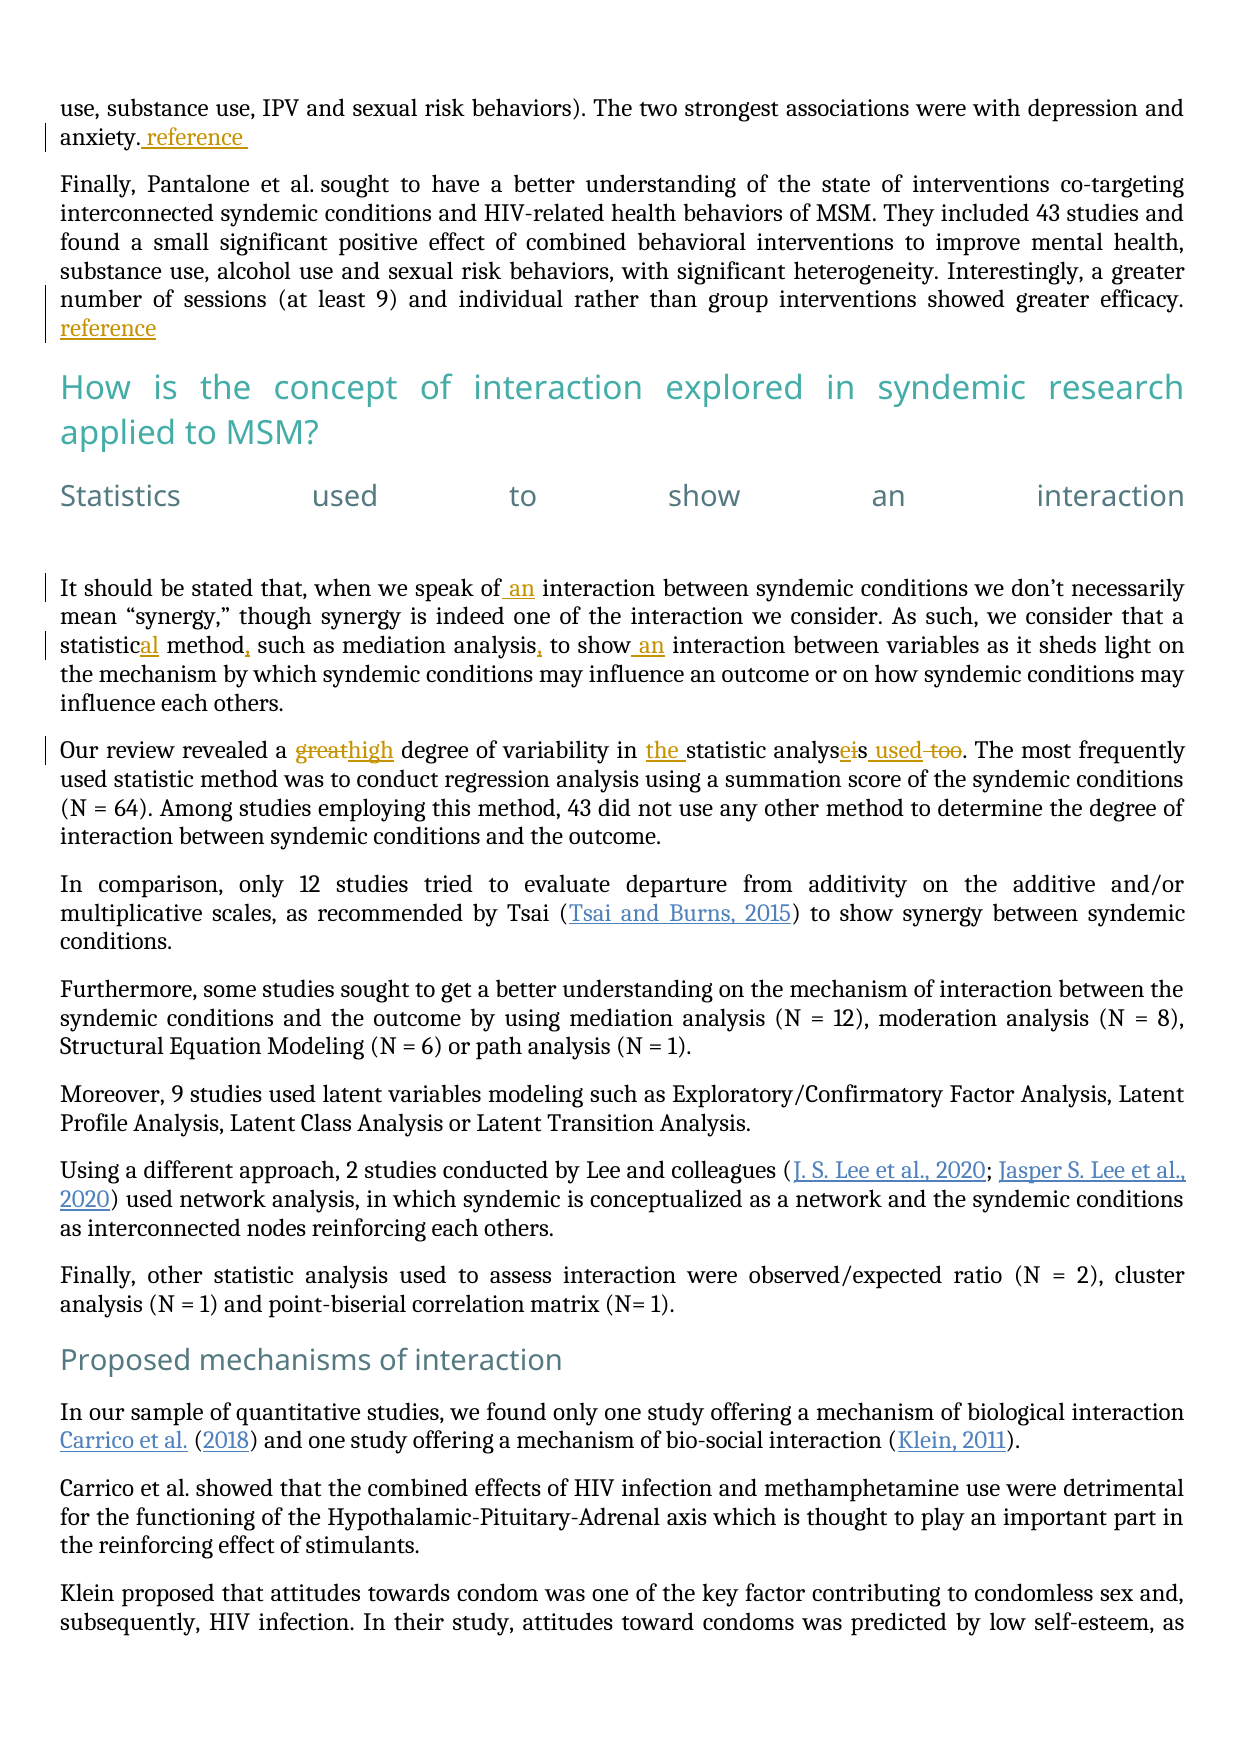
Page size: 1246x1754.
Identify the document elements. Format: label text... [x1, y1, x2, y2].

text It should be stated that, when we speak of interaction between syndemic conditions we don’t necessarily mean “synergy,” though synergy is indeed one of the interaction we consider. As such, we consider that a statistic method such as mediation analysis to show interaction between variables as it sheds light on the mechanism by which syndemic conditions may influence an outcome or on how syndemic conditions may influence each others. [60, 573, 1186, 717]
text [60, 1579, 1186, 1636]
subtitle Statistics used to show an interaction [60, 475, 1186, 555]
subtitle Proposed mechanisms of interaction [60, 1339, 1186, 1379]
text Finally, Pantalone et al. sought to have a better understanding of the state of interventions co-targeting interconnected syndemic conditions and HIV-related health behaviors of MSM. They included 43 studies and found a small significant positive effect of combined behavioral interventions to improve mental health, substance use, alcohol use and sexual risk behaviors, with significant heterogeneity. Interestingly, a greater number of sessions (at least 9) and individual rather than group interventions showed greater efficacy. [60, 170, 1186, 343]
text Moreover, 9 studies used latent variables modeling such as Exploratory/Confirmatory Factor Analysis, Latent Profile Analysis, Latent Class Analysis or Latent Transition Analysis. [60, 1080, 1186, 1137]
subtitle How is the concept of interaction explored in syndemic research applied to MSM? [60, 364, 1186, 454]
text In comparison, only 12 studies tried to evaluate departure from additivity on the additive and/or multiplicative scales, as recommended by Tsai (Tsai and Burns, 2015) to show synergy between syndemic conditions. [60, 870, 1186, 956]
text Using a different approach, 2 studies conducted by Lee and colleagues (J. S. Lee et al., 2020; Jasper S. Lee et al., 2020) used network analysis, in which syndemic is conceptualized as a network and the syndemic conditions as interconnected nodes reinforcing each others. [60, 1156, 1186, 1242]
text Furthermore, some studies sought to get a better understanding on the mechanism of interaction between the syndemic conditions and the outcome by using mediation analysis (N = 12), moderation analysis (N = 8), Structural Equation Modeling (N = 6) or path analysis (N = 1). [60, 975, 1186, 1061]
text Carrico et al. showed that the combined effects of HIV infection and methamphetamine use were detrimental for the functioning of the Hypothalamic-Pituitary-Adrenal axis which is thought to play an important part in the reinforcing effect of stimulants. [60, 1474, 1186, 1560]
text Our review revealed a degree of variability in statistic analyss. The most frequently used statistic method was to conduct regression analysis using a summation score of the syndemic conditions (N = 64). Among studies employing this method, 43 did not use any other method to determine the degree of interaction between syndemic conditions and the outcome. [60, 736, 1186, 851]
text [60, 94, 1186, 152]
text In our sample of quantitative studies, we found only one study offering a mechanism of biological interaction Carrico et al. (2018) and one study offering a mechanism of bio-social interaction (Klein, 2011). [60, 1398, 1186, 1455]
text Finally, other statistic analysis used to assess interaction were observed/expected ratio (N = 2), cluster analysis (N = 1) and point-biserial correlation matrix (N= 1). [60, 1261, 1186, 1318]
